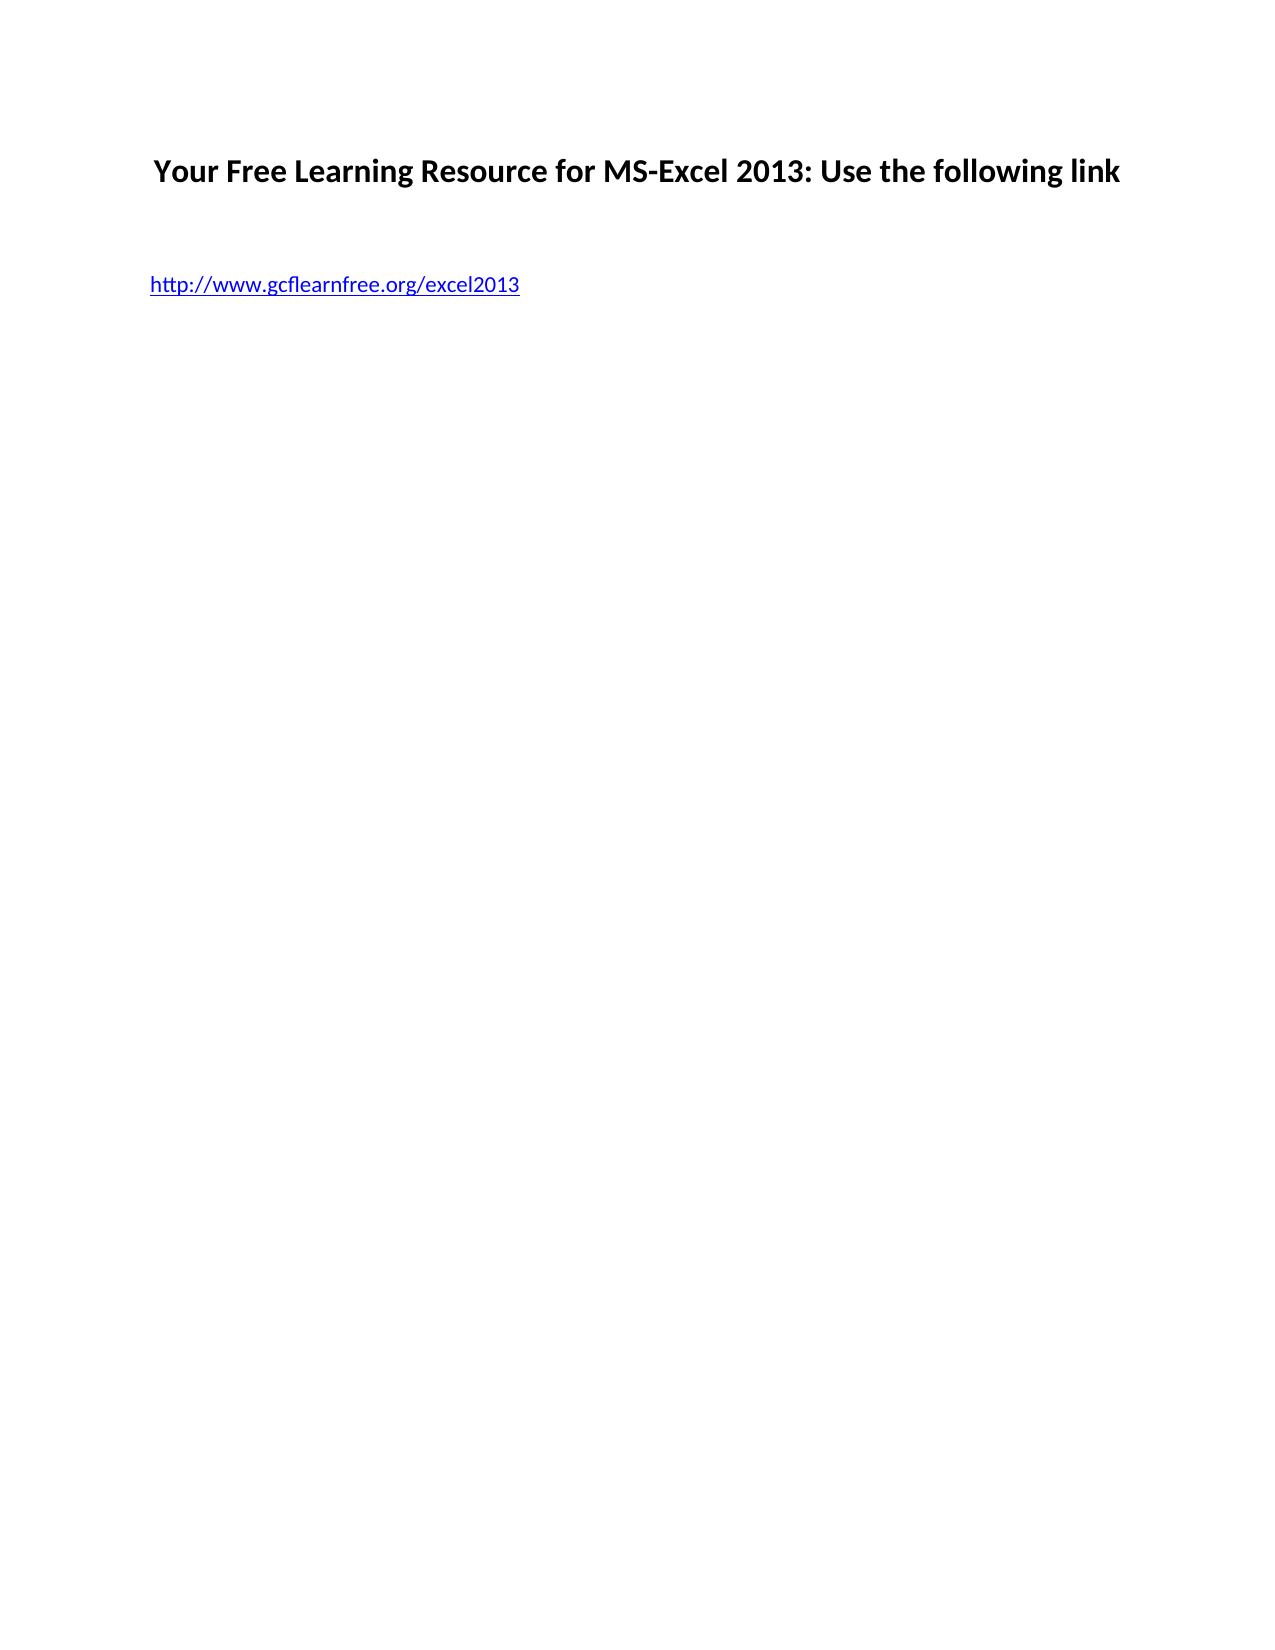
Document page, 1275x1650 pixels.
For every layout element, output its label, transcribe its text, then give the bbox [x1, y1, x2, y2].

text http://www.gcflearnfree.org/excel2013 [150, 271, 1125, 299]
text Your Free Learning Resource for MS-Excel 2013: Use the following link [150, 150, 1125, 191]
